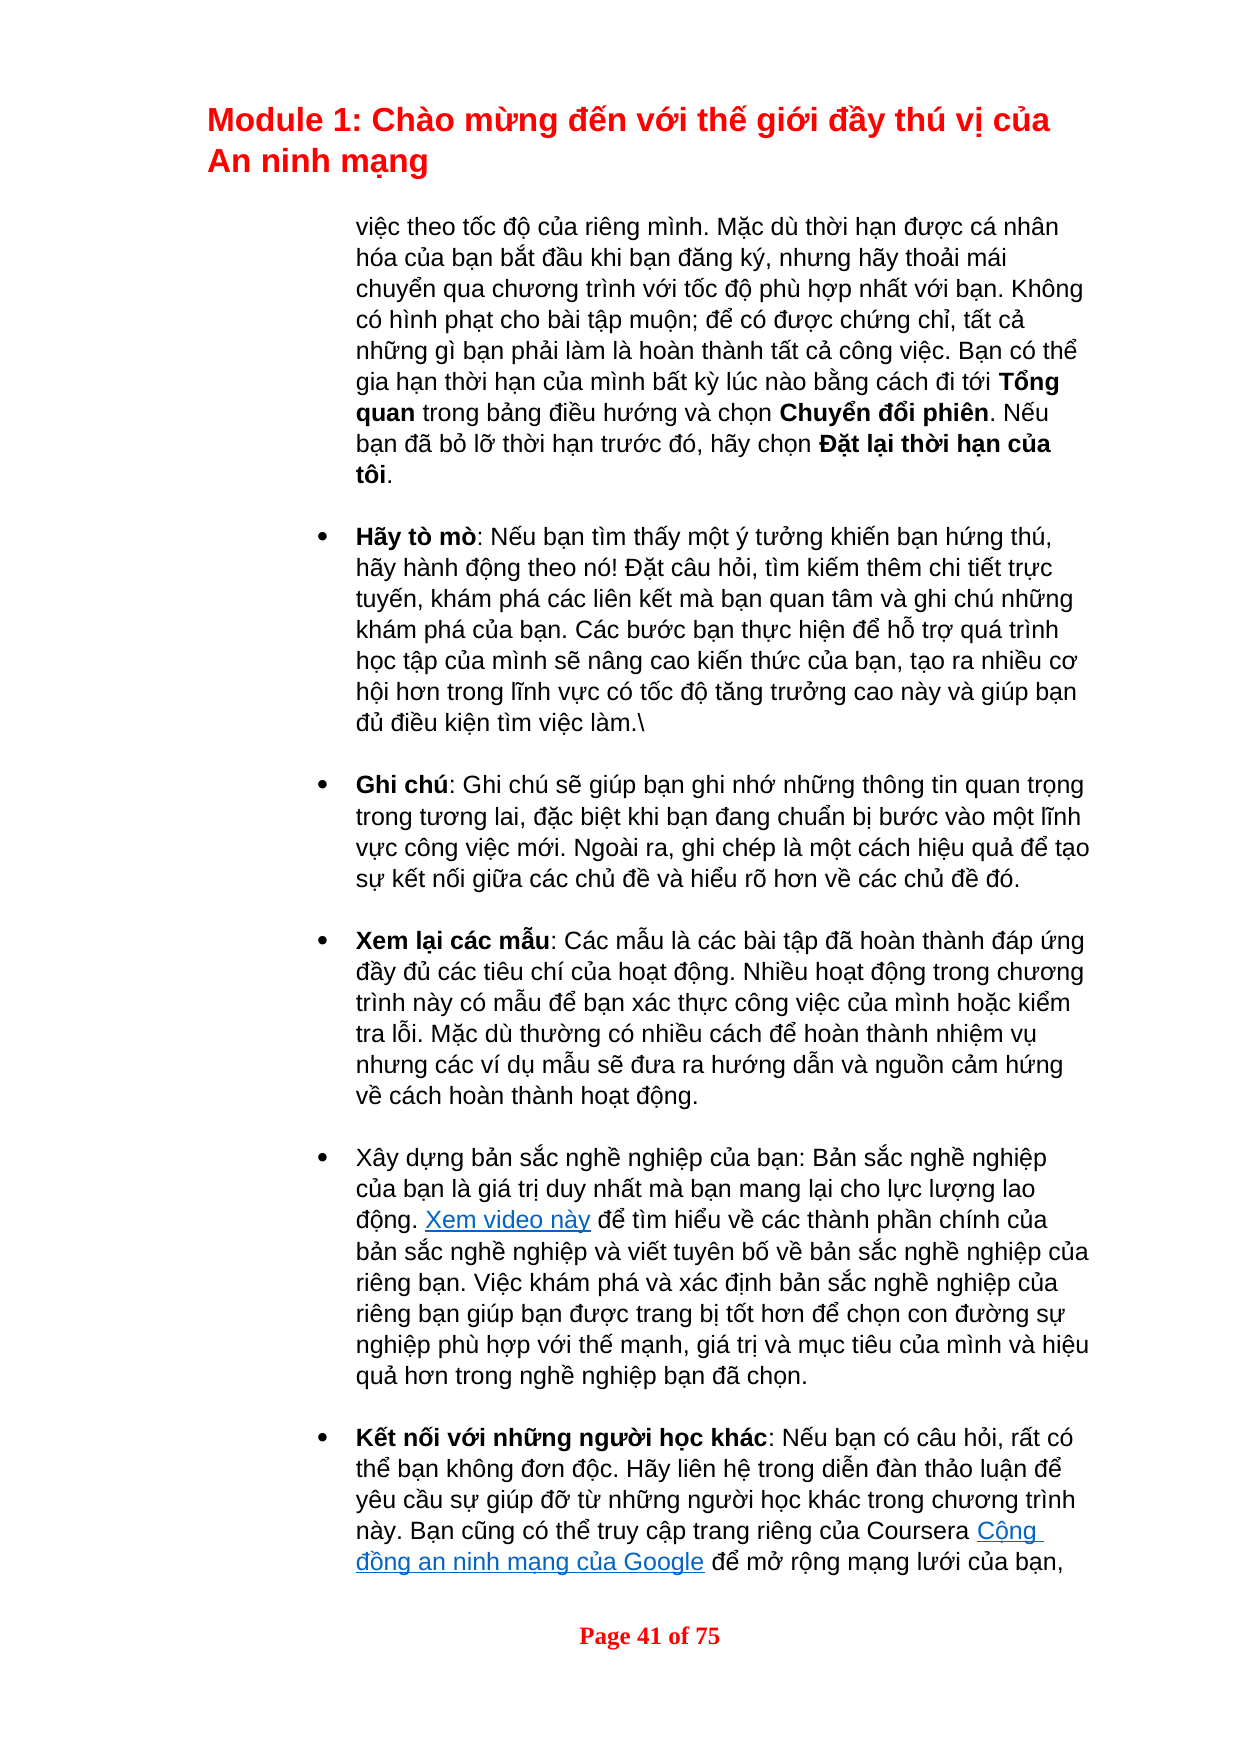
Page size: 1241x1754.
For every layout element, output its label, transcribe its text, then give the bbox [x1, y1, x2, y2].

list Xây dựng bản sắc nghề nghiệp của bạn: Bản sắc nghề nghiệp của bạn là giá trị duy nhất mà bạn mang lại cho lực lượng lao động. Xem video này để tìm hiểu về các thành phần chính của bản sắc nghề nghiệp và viết tuyên bố về bản sắc nghề nghiệp của riêng bạn. Việc khám phá và xác định bản sắc nghề nghiệp của riêng bạn giúp bạn được trang bị tốt hơn để chọn con đường sự nghiệp phù hợp với thế mạnh, giá trị và mục tiêu của mình và hiệu quả hơn trong nghề nghiệp bạn đã chọn. [318, 1143, 1092, 1389]
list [318, 1423, 1092, 1576]
list Hãy tò mò: Nếu bạn tìm thấy một ý tưởng khiến bạn hứng thú, hãy hành động theo nó! Đặt câu hỏi, tìm kiếm thêm chi tiết trực tuyến, khám phá các liên kết mà bạn quan tâm và ghi chú những khám phá của bạn. Các bước bạn thực hiện để hỗ trợ quá trình học tập của mình sẽ nâng cao kiến ​​thức của bạn, tạo ra nhiều cơ hội hơn trong lĩnh vực có tốc độ tăng trưởng cao này và giúp bạn đủ điều kiện tìm việc làm.\ [318, 522, 1092, 737]
list Xem lại các mẫu: Các mẫu là các bài tập đã hoàn thành đáp ứng đầy đủ các tiêu chí của hoạt động. Nhiều hoạt động trong chương trình này có mẫu để bạn xác thực công việc của mình hoặc kiểm tra lỗi. Mặc dù thường có nhiều cách để hoàn thành nhiệm vụ nhưng các ví dụ mẫu sẽ đưa ra hướng dẫn và nguồn cảm hứng về cách hoàn thành hoạt động. [318, 926, 1092, 1110]
list Ghi chú: Ghi chú sẽ giúp bạn ghi nhớ những thông tin quan trọng trong tương lai, đặc biệt khi bạn đang chuẩn bị bước vào một lĩnh vực công việc mới. Ngoài ra, ghi chép là một cách hiệu quả để tạo sự kết nối giữa các chủ đề và hiểu rõ hơn về các chủ đề đó. [318, 771, 1092, 892]
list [318, 212, 1092, 489]
